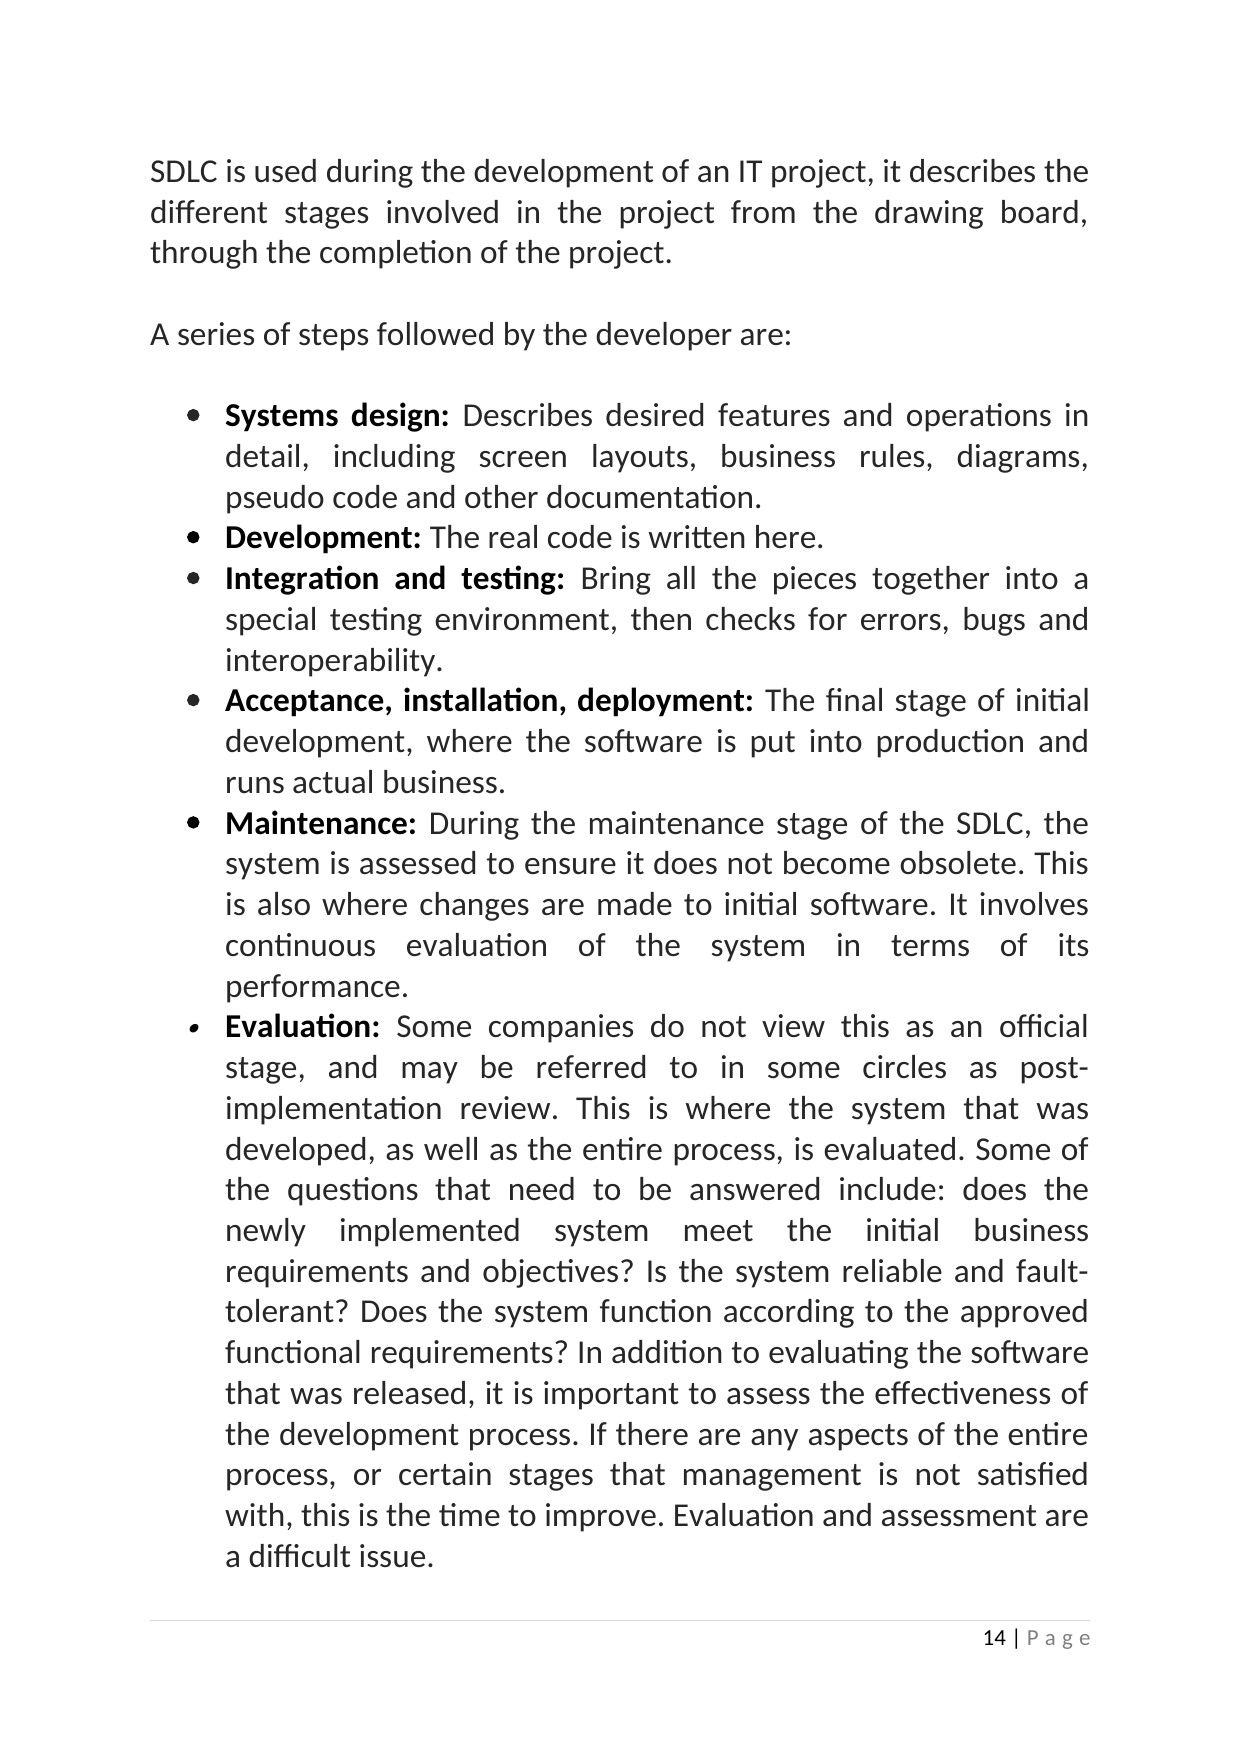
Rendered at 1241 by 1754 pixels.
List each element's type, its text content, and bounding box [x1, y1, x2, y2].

list Maintenance: During the maintenance stage of the SDLC, the system is assessed to ensure it does not become obsolete. This is also where changes are made to initial software. It involves continuous evaluation of the system in terms of its performance. [187, 802, 1090, 1005]
list Systems design: Describes desired features and operations in detail, including screen layouts, business rules, diagrams, pseudo code and other documentation. [187, 394, 1090, 517]
list Development: The real code is written here. [187, 517, 1090, 557]
list Acceptance, installation, deployment: The final stage of initial development, where the software is put into production and runs actual business. [187, 679, 1090, 802]
list Integration and testing: Bring all the pieces together into a special testing environment, then checks for errors, bugs and interoperability. [187, 557, 1090, 679]
text A series of steps followed by the developer are: [150, 313, 1090, 354]
text SDLC is used during the development of an IT project, it describes the different stages involved in the project from the drawing board, through the completion of the project. [150, 150, 1090, 272]
list Evaluation: Some companies do not view this as an official stage, and may be referred to in some circles as post-implementation review. This is where the system that was developed, as well as the entire process, is evaluated. Some of the questions that need to be answered include: does the newly implemented system meet the initial business requirements and objectives? Is the system reliable and fault-tolerant? Does the system function according to the approved functional requirements? In addition to evaluating the software that was released, it is important to assess the effectiveness of the development process. If there are any aspects of the entire process, or certain stages that management is not satisfied with, this is the time to improve. Evaluation and assessment are a difficult issue. [187, 1005, 1090, 1576]
